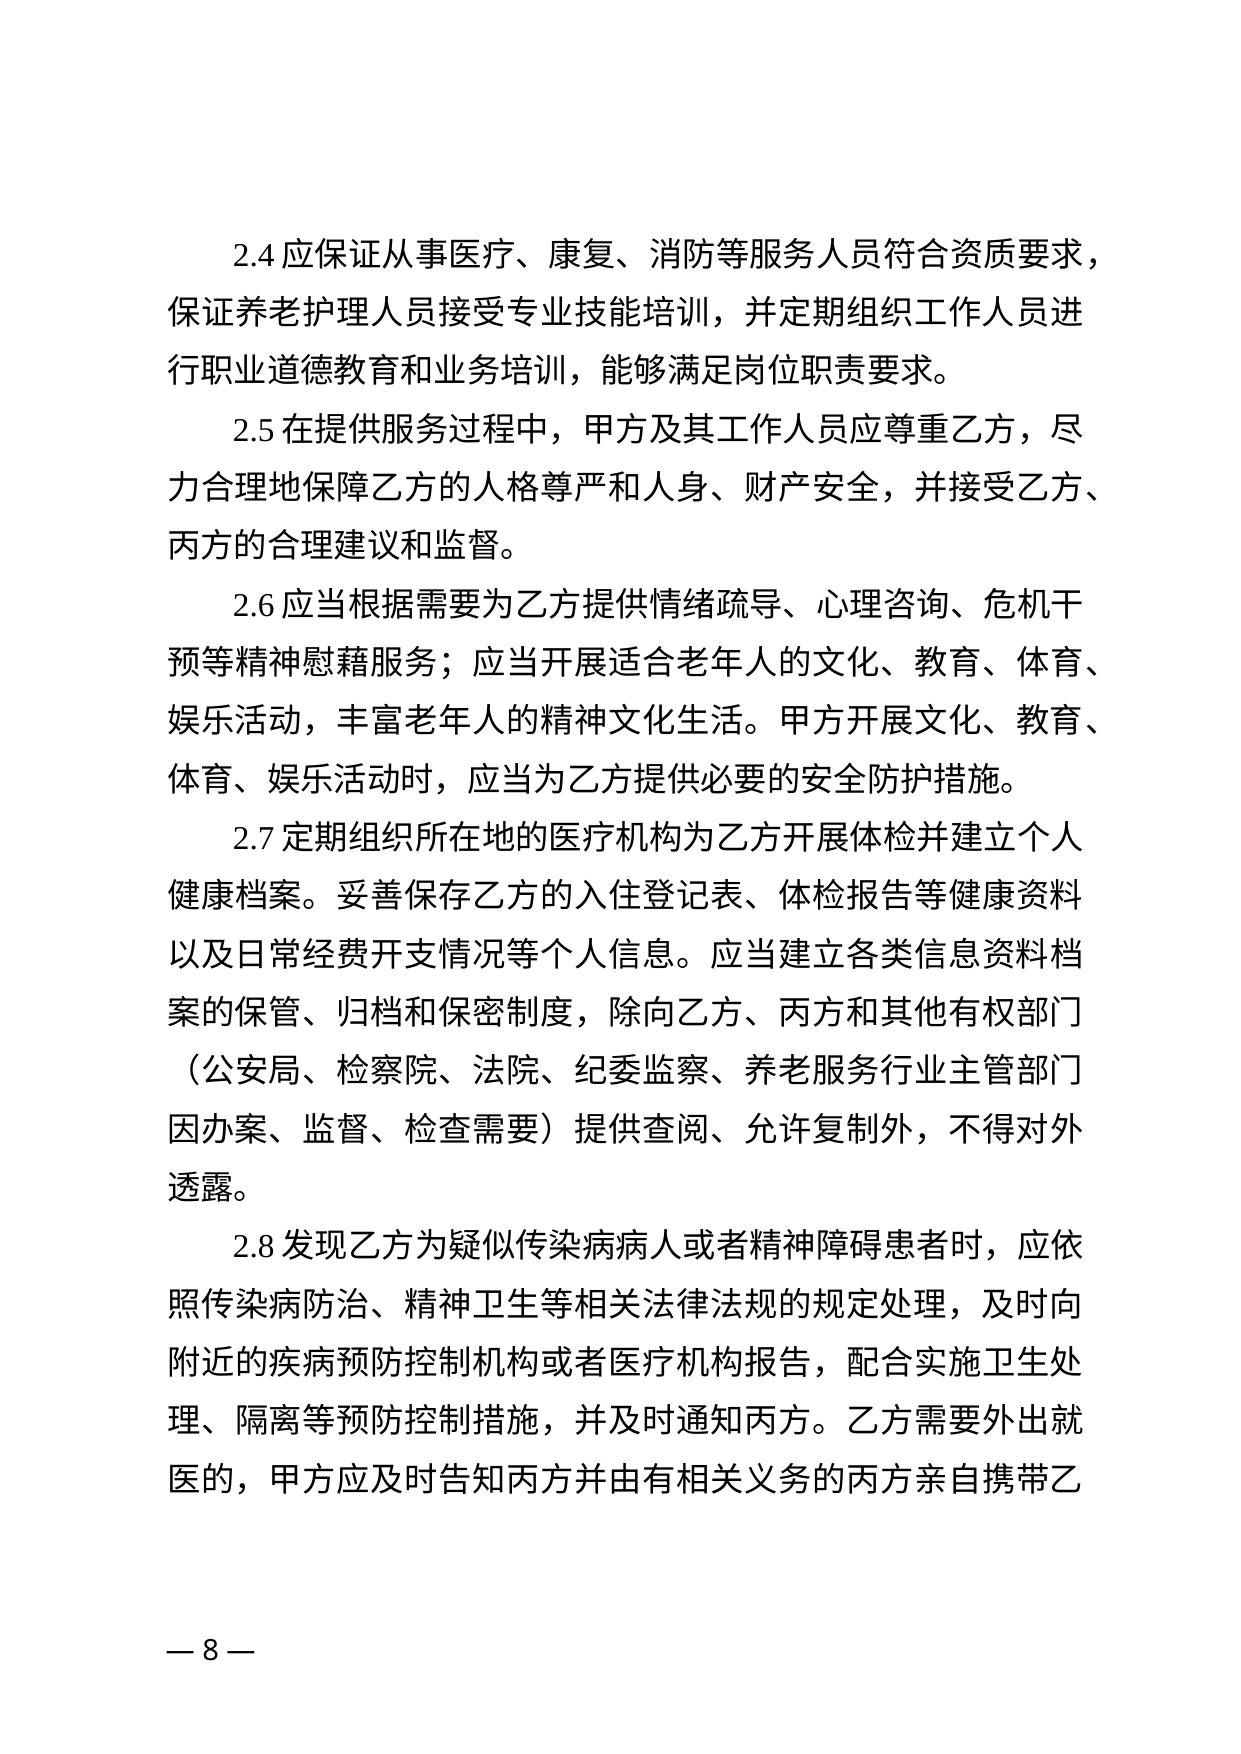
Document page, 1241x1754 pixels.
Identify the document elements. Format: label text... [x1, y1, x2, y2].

text 2.5在提供服务过程中，甲方及其工作人员应尊重乙方，尽力合理地保障乙方的人格尊严和人身、财产安全，并接受乙方、丙方的合理建议和监督。 [167, 394, 1085, 569]
text 2.7定期组织所在地的医疗机构为乙方开展体检并建立个人健康档案。妥善保存乙方的入住登记表、体检报告等健康资料以及日常经费开支情况等个人信息。应当建立各类信息资料档案的保管、归档和保密制度，除向乙方、丙方和其他有权部门（公安局、检察院、法院、纪委监察、养老服务行业主管部门因办案、监督、检查需要）提供查阅、允许复制外，不得对外透露。 [167, 803, 1085, 1211]
text 2.4应保证从事医疗、康复、消防等服务人员符合资质要求，保证养老护理人员接受专业技能培训，并定期组织工作人员进行职业道德教育和业务培训，能够满足岗位职责要求。 [167, 219, 1085, 394]
text 2.6应当根据需要为乙方提供情绪疏导、心理咨询、危机干预等精神慰藉服务；应当开展适合老年人的文化、教育、体育、娱乐活动，丰富老年人的精神文化生活。甲方开展文化、教育、体育、娱乐活动时，应当为乙方提供必要的安全防护措施。 [167, 569, 1085, 803]
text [167, 1211, 1085, 1503]
